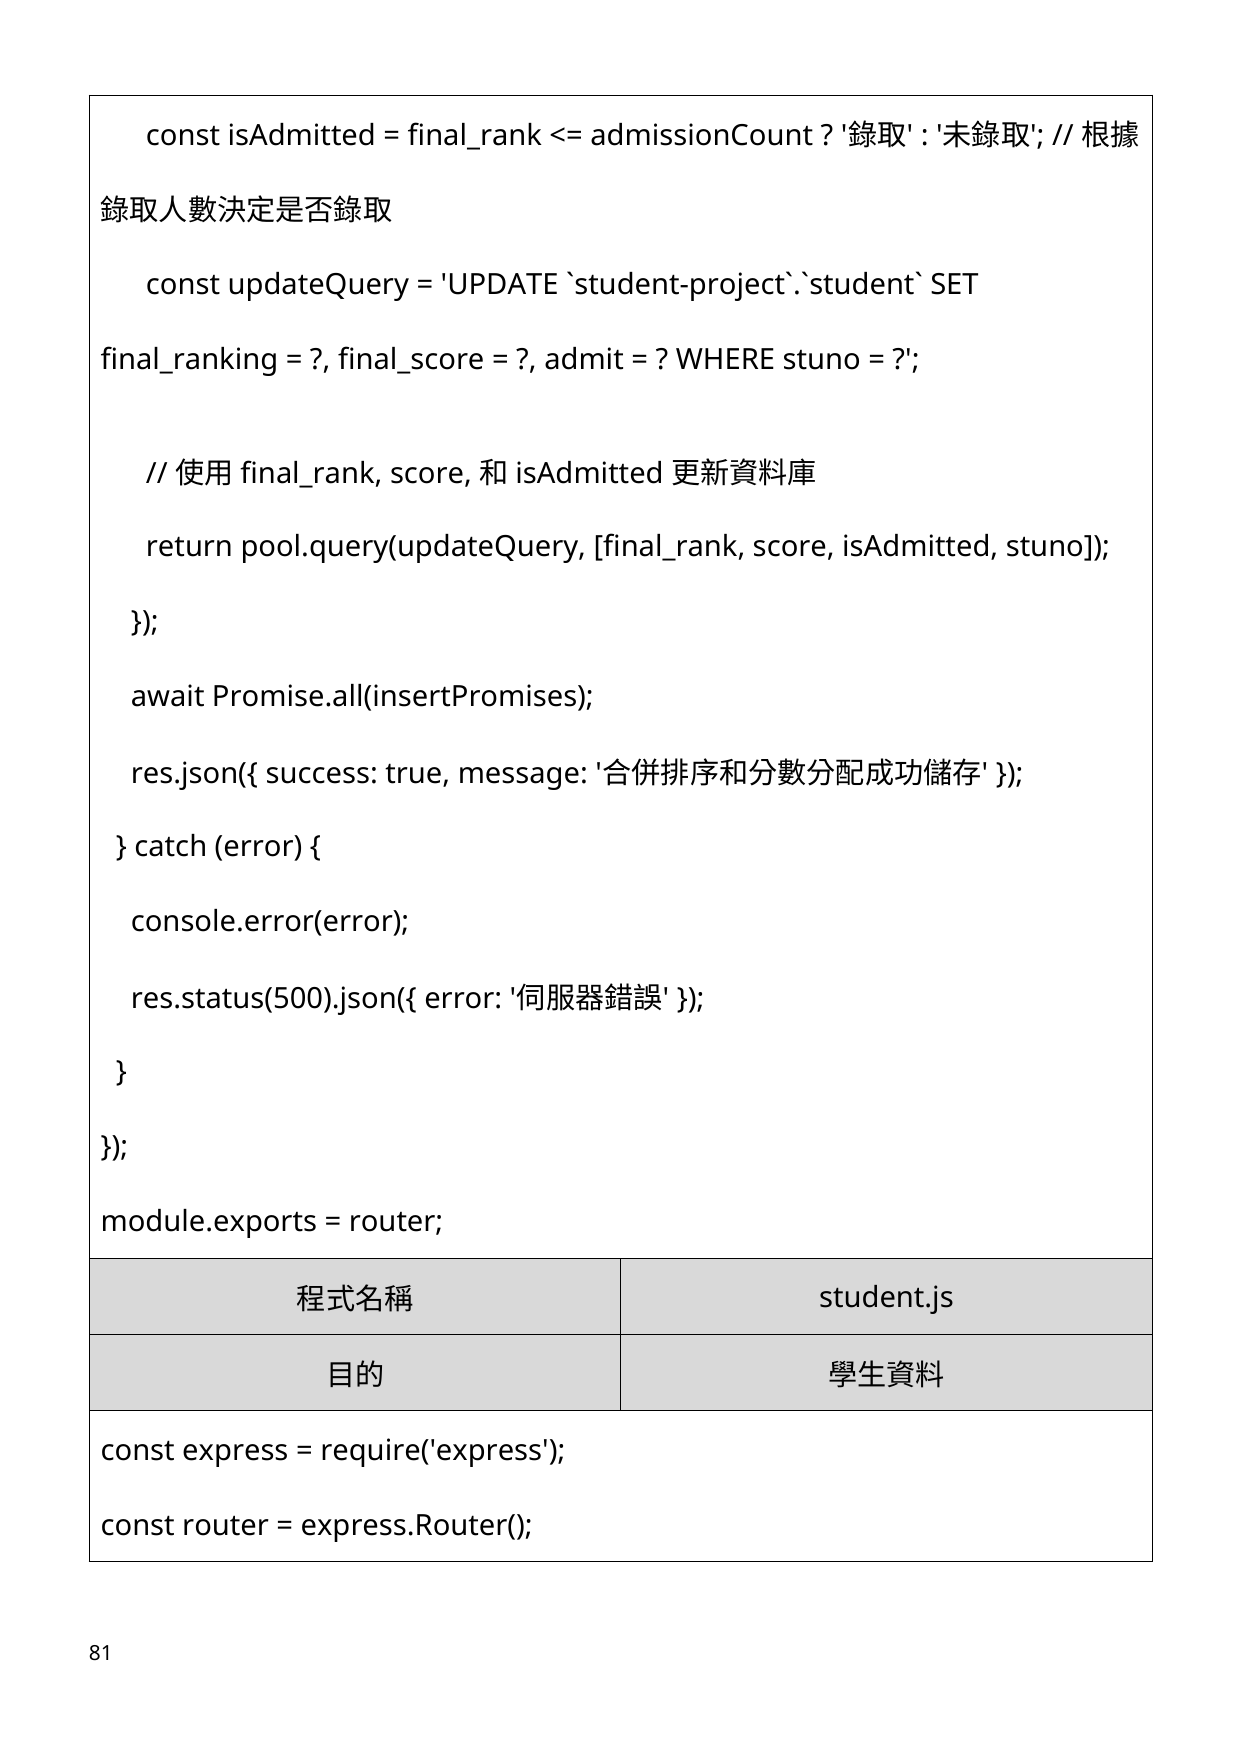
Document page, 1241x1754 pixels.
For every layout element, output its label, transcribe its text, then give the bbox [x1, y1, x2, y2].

table_cell 程式名稱 [90, 1259, 620, 1334]
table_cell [90, 96, 1152, 1258]
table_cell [90, 1411, 1152, 1561]
table_cell 目的 [90, 1335, 620, 1410]
table_cell student.js [621, 1259, 1152, 1334]
table_cell 學生資料 [621, 1335, 1152, 1410]
